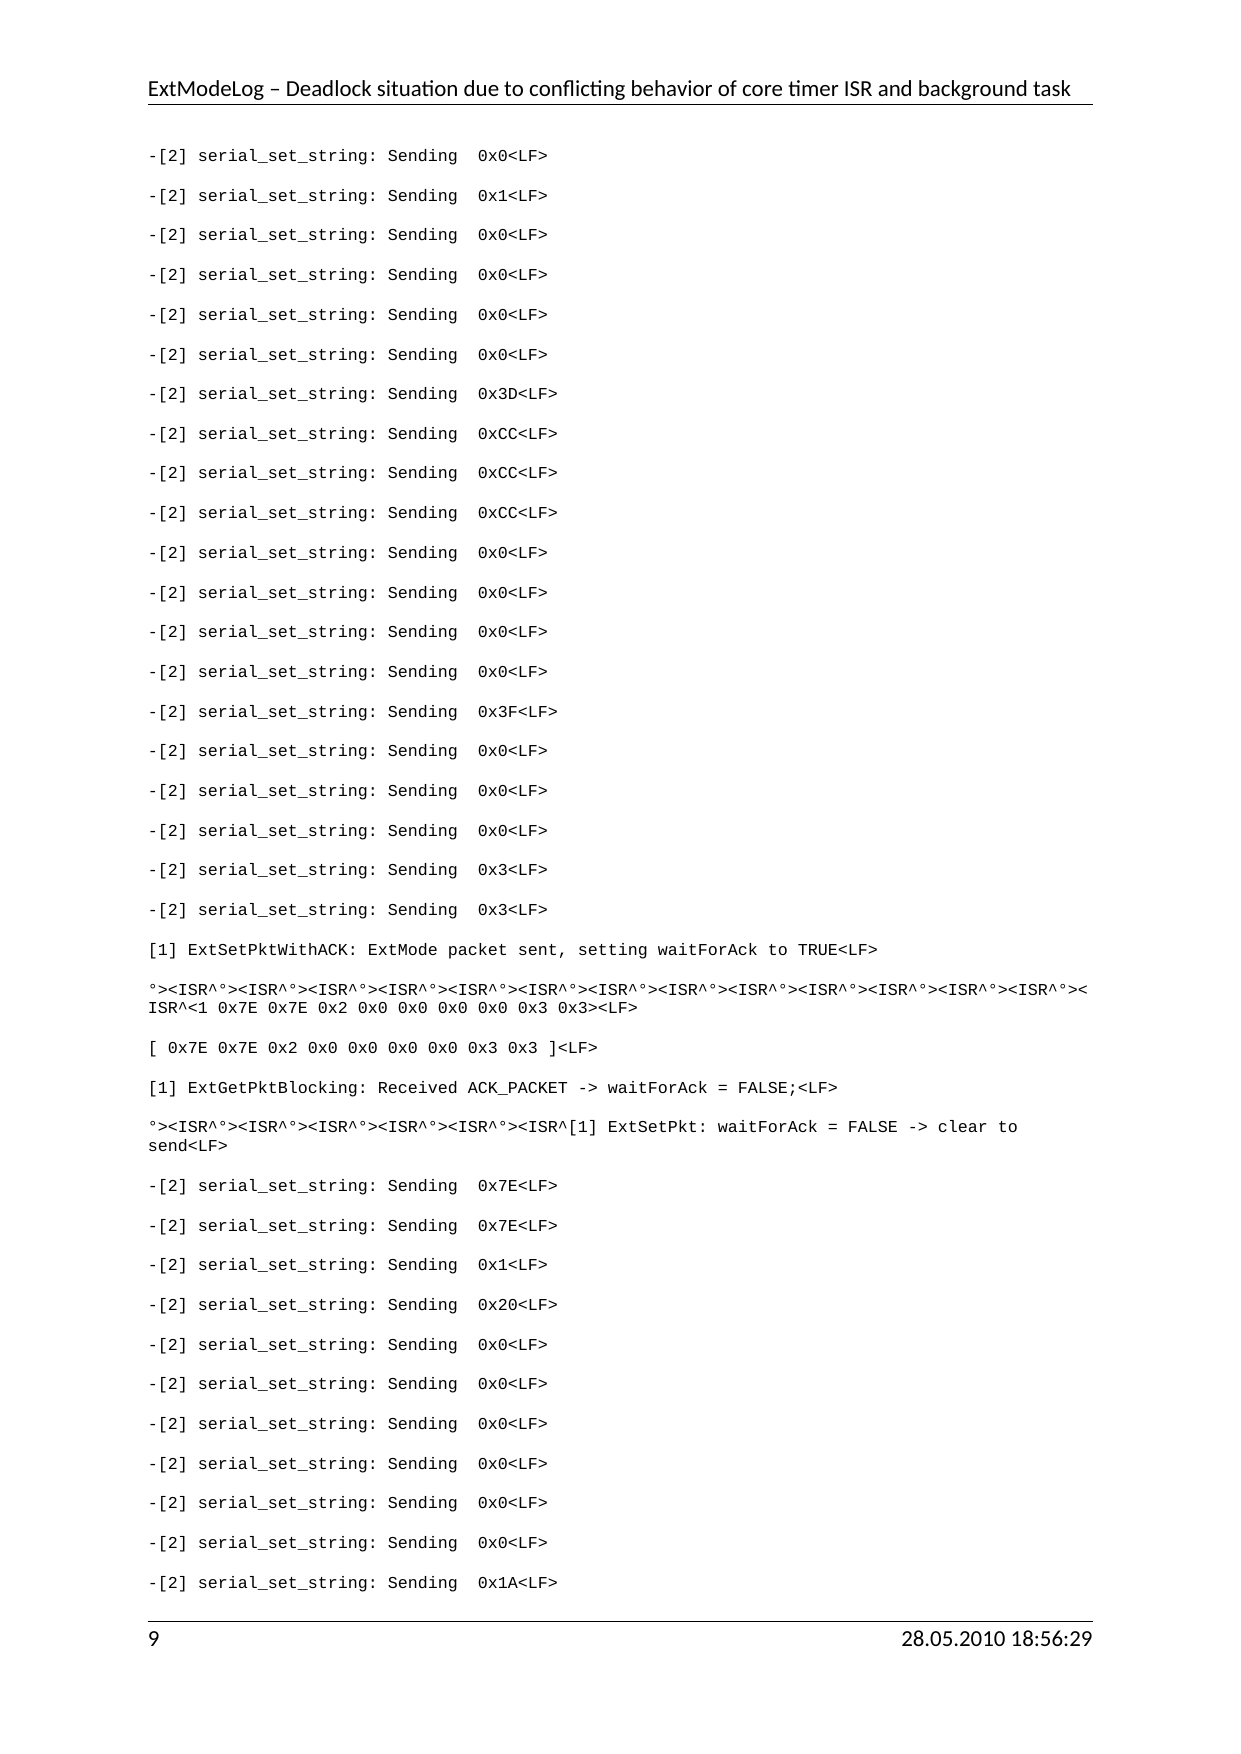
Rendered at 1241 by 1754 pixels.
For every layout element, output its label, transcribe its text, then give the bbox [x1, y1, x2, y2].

text -[2] serial_set_string: Sending 0x0<LF> [148, 1495, 1093, 1514]
text -[2] serial_set_string: Sending 0x0<LF> [148, 544, 1093, 563]
text [ 0x7E 0x7E 0x2 0x0 0x0 0x0 0x0 0x3 0x3 ]<LF> [148, 1039, 1093, 1058]
text -[2] serial_set_string: Sending 0x0<LF> [148, 1416, 1093, 1434]
text -[2] serial_set_string: Sending 0x0<LF> [148, 306, 1093, 325]
text -[2] serial_set_string: Sending 0x3<LF> [148, 902, 1093, 921]
text -[2] serial_set_string: Sending 0x3<LF> [148, 862, 1093, 881]
text -[2] serial_set_string: Sending 0x0<LF> [148, 1336, 1093, 1355]
text -[2] serial_set_string: Sending 0x0<LF> [148, 1376, 1093, 1395]
text [1] ExtSetPktWithACK: ExtMode packet sent, setting waitForAck to TRUE<LF> [148, 941, 1093, 960]
text -[2] serial_set_string: Sending 0x3D<LF> [148, 386, 1093, 404]
text -[2] serial_set_string: Sending 0xCC<LF> [148, 465, 1093, 484]
text -[2] serial_set_string: Sending 0x0<LF> [148, 346, 1093, 365]
text -[2] serial_set_string: Sending 0x7E<LF> [148, 1217, 1093, 1236]
text -[2] serial_set_string: Sending 0x1A<LF> [148, 1574, 1093, 1593]
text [148, 148, 1093, 166]
text °><ISR^°><ISR^°><ISR^°><ISR^°><ISR^°><ISR^°><ISR^°><ISR^°><ISR^°><ISR^°><ISR^°><ISR^°><ISR^°><ISR^<1 0x7E 0x7E 0x2 0x0 0x0 0x0 0x0 0x3 0x3><LF> [148, 981, 1093, 1019]
text °><ISR^°><ISR^°><ISR^°><ISR^°><ISR^°><ISR^[1] ExtSetPkt: waitForAck = FALSE -> clear to send<LF> [148, 1119, 1093, 1157]
text -[2] serial_set_string: Sending 0x1<LF> [148, 187, 1093, 206]
text -[2] serial_set_string: Sending 0xCC<LF> [148, 505, 1093, 524]
text -[2] serial_set_string: Sending 0x0<LF> [148, 1535, 1093, 1553]
text -[2] serial_set_string: Sending 0x0<LF> [148, 663, 1093, 682]
text -[2] serial_set_string: Sending 0x0<LF> [148, 584, 1093, 603]
text -[2] serial_set_string: Sending 0x0<LF> [148, 227, 1093, 246]
text -[2] serial_set_string: Sending 0x0<LF> [148, 822, 1093, 841]
text -[2] serial_set_string: Sending 0x20<LF> [148, 1297, 1093, 1315]
text -[2] serial_set_string: Sending 0x0<LF> [148, 743, 1093, 762]
text -[2] serial_set_string: Sending 0x0<LF> [148, 783, 1093, 801]
text -[2] serial_set_string: Sending 0x0<LF> [148, 1455, 1093, 1474]
text -[2] serial_set_string: Sending 0x7E<LF> [148, 1177, 1093, 1196]
text [1] ExtGetPktBlocking: Received ACK_PACKET -> waitForAck = FALSE;<LF> [148, 1079, 1093, 1098]
text -[2] serial_set_string: Sending 0xCC<LF> [148, 425, 1093, 444]
text -[2] serial_set_string: Sending 0x0<LF> [148, 267, 1093, 286]
text -[2] serial_set_string: Sending 0x0<LF> [148, 624, 1093, 643]
text -[2] serial_set_string: Sending 0x1<LF> [148, 1257, 1093, 1276]
text -[2] serial_set_string: Sending 0x3F<LF> [148, 703, 1093, 722]
